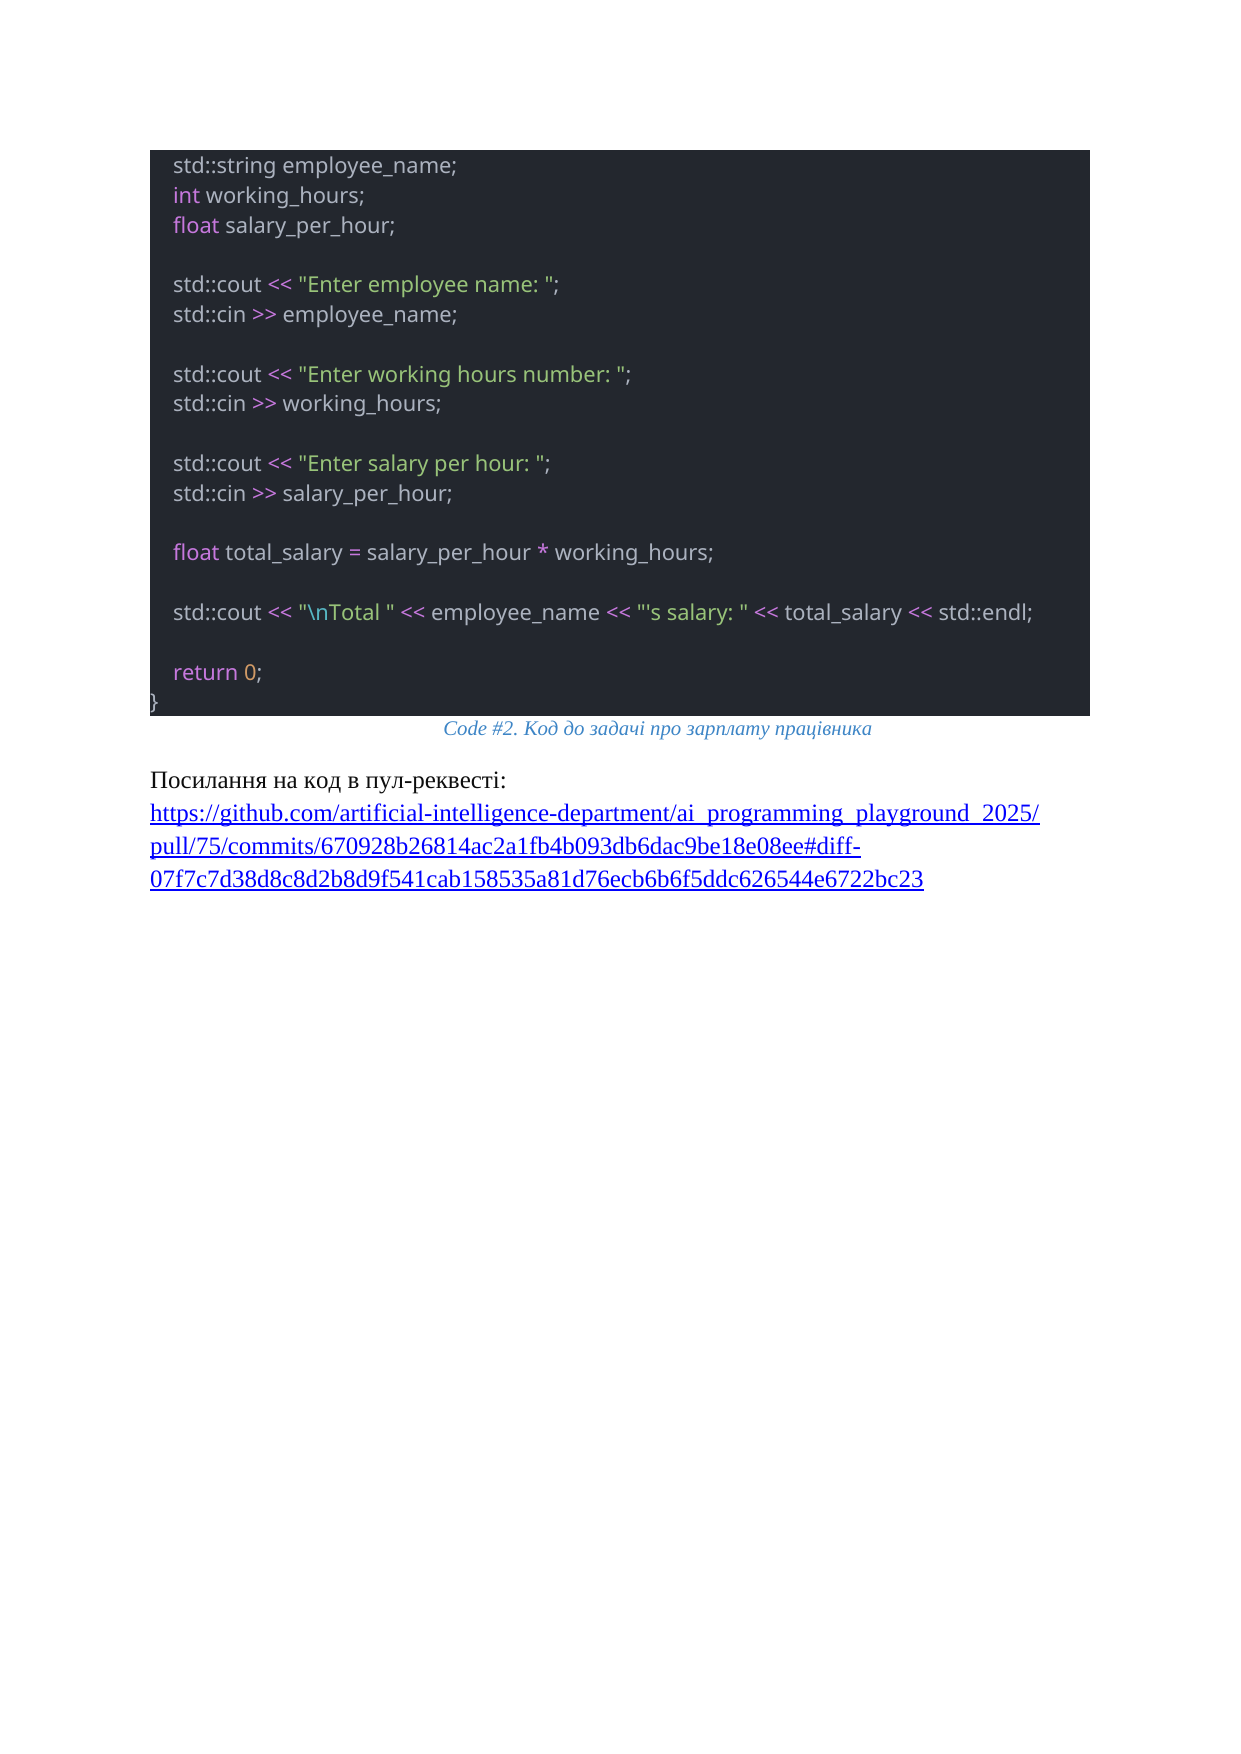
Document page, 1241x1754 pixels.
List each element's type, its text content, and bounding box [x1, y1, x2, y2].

text int working_hours; [150, 180, 1090, 209]
text std::cin >> employee_name; [150, 299, 1090, 329]
text std::cin >> salary_per_hour; [150, 478, 1090, 507]
text std::cout << "Enter working hours number: "; [150, 358, 1090, 388]
text std::string employee_name; [150, 150, 1090, 180]
text } [150, 686, 1090, 716]
text float salary_per_hour; [150, 209, 1090, 239]
text std::cout << "\nTotal " << employee_name << "'s salary: " << total_salary << std::endl; [150, 597, 1090, 627]
text Code #2. Код до задачі про зарплату працівника [150, 716, 1090, 740]
text std::cout << "Enter salary per hour: "; [150, 448, 1090, 478]
text Посилання на код в пул-реквесті: https://github.com/artificial-intelligence-department/ai_programming_playground_2025/pull/75/commits/670928b26814ac2a1fb4b093db6dac9be18e08ee#diff-07f7c7d38d8c8d2b8d9f541cab158535a81d76ecb6b6f5ddc626544e6722bc23 [150, 765, 1090, 893]
text return 0; [150, 656, 1090, 686]
text std::cout << "Enter employee name: "; [150, 269, 1090, 299]
text float total_salary = salary_per_hour * working_hours; [150, 537, 1090, 567]
text std::cin >> working_hours; [150, 388, 1090, 418]
